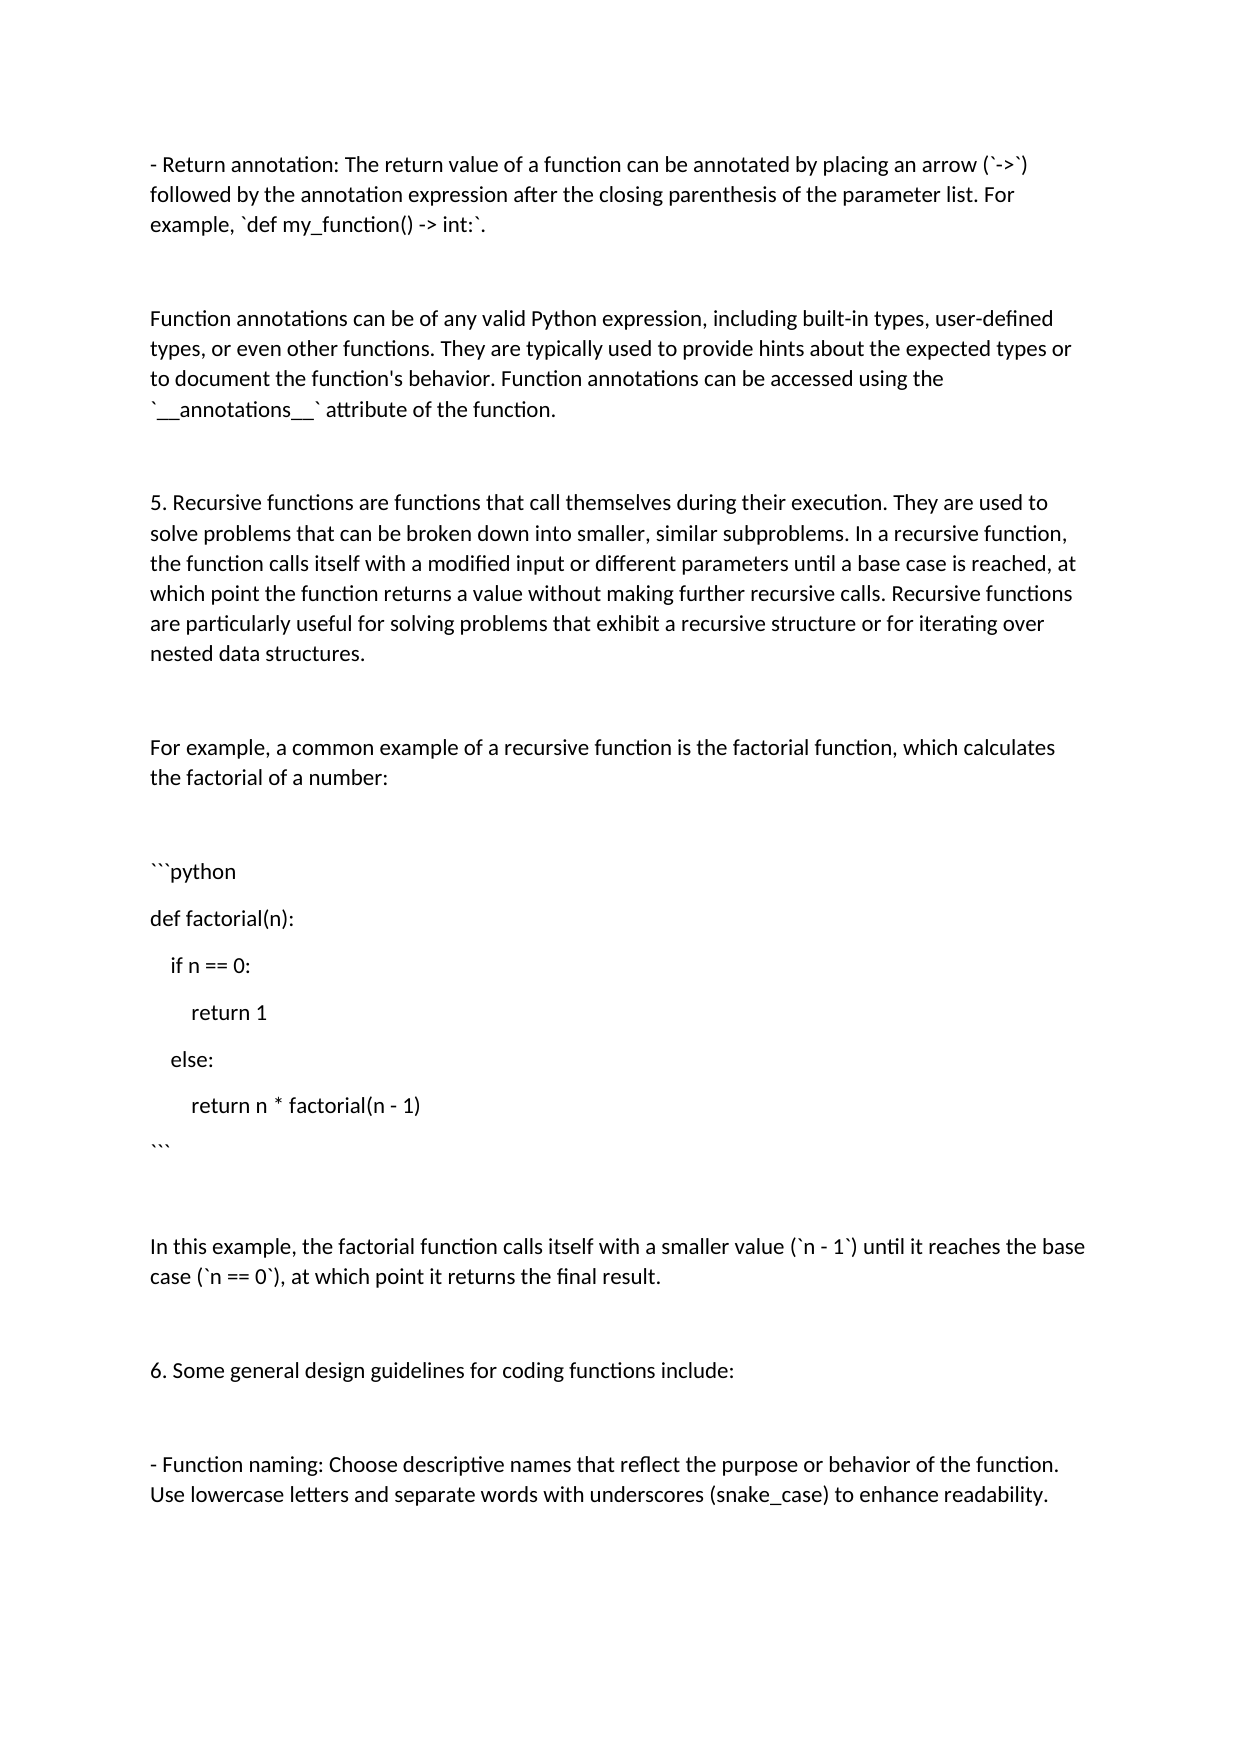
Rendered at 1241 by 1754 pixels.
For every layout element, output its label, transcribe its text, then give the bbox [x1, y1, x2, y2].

text def factorial(n): [150, 904, 1090, 932]
text else: [150, 1045, 1090, 1073]
text Function annotations can be of any valid Python expression, including built-in types, user-defined types, or even other functions. They are typically used to provide hints about the expected types or to document the function's behavior. Function annotations can be accessed using the `__annotations__` attribute of the function. [150, 304, 1090, 423]
text - Return annotation: The return value of a function can be annotated by placing an arrow (`->`) followed by the annotation expression after the closing parenthesis of the parameter list. For example, `def my_function() -> int:`. [150, 150, 1090, 238]
text For example, a common example of a recursive function is the factorial function, which calculates the factorial of a number: [150, 733, 1090, 792]
text return 1 [150, 998, 1090, 1026]
text ```python [150, 857, 1090, 885]
text In this example, the factorial function calls itself with a smaller value (`n - 1`) until it reaches the base case (`n == 0`), at which point it returns the final result. [150, 1232, 1090, 1291]
text if n == 0: [150, 951, 1090, 979]
text 5. Recursive functions are functions that call themselves during their execution. They are used to solve problems that can be broken down into smaller, similar subproblems. In a recursive function, the function calls itself with a modified input or different parameters until a base case is reached, at which point the function returns a value without making further recursive calls. Recursive functions are particularly useful for solving problems that exhibit a recursive structure or for iterating over nested data structures. [150, 488, 1090, 668]
text return n * factorial(n - 1) [150, 1092, 1090, 1120]
text - Function naming: Choose descriptive names that reflect the purpose or behavior of the function. Use lowercase letters and separate words with underscores (snake_case) to enhance readability. [150, 1450, 1090, 1508]
text ``` [150, 1138, 1090, 1167]
text 6. Some general design guidelines for coding functions include: [150, 1356, 1090, 1384]
